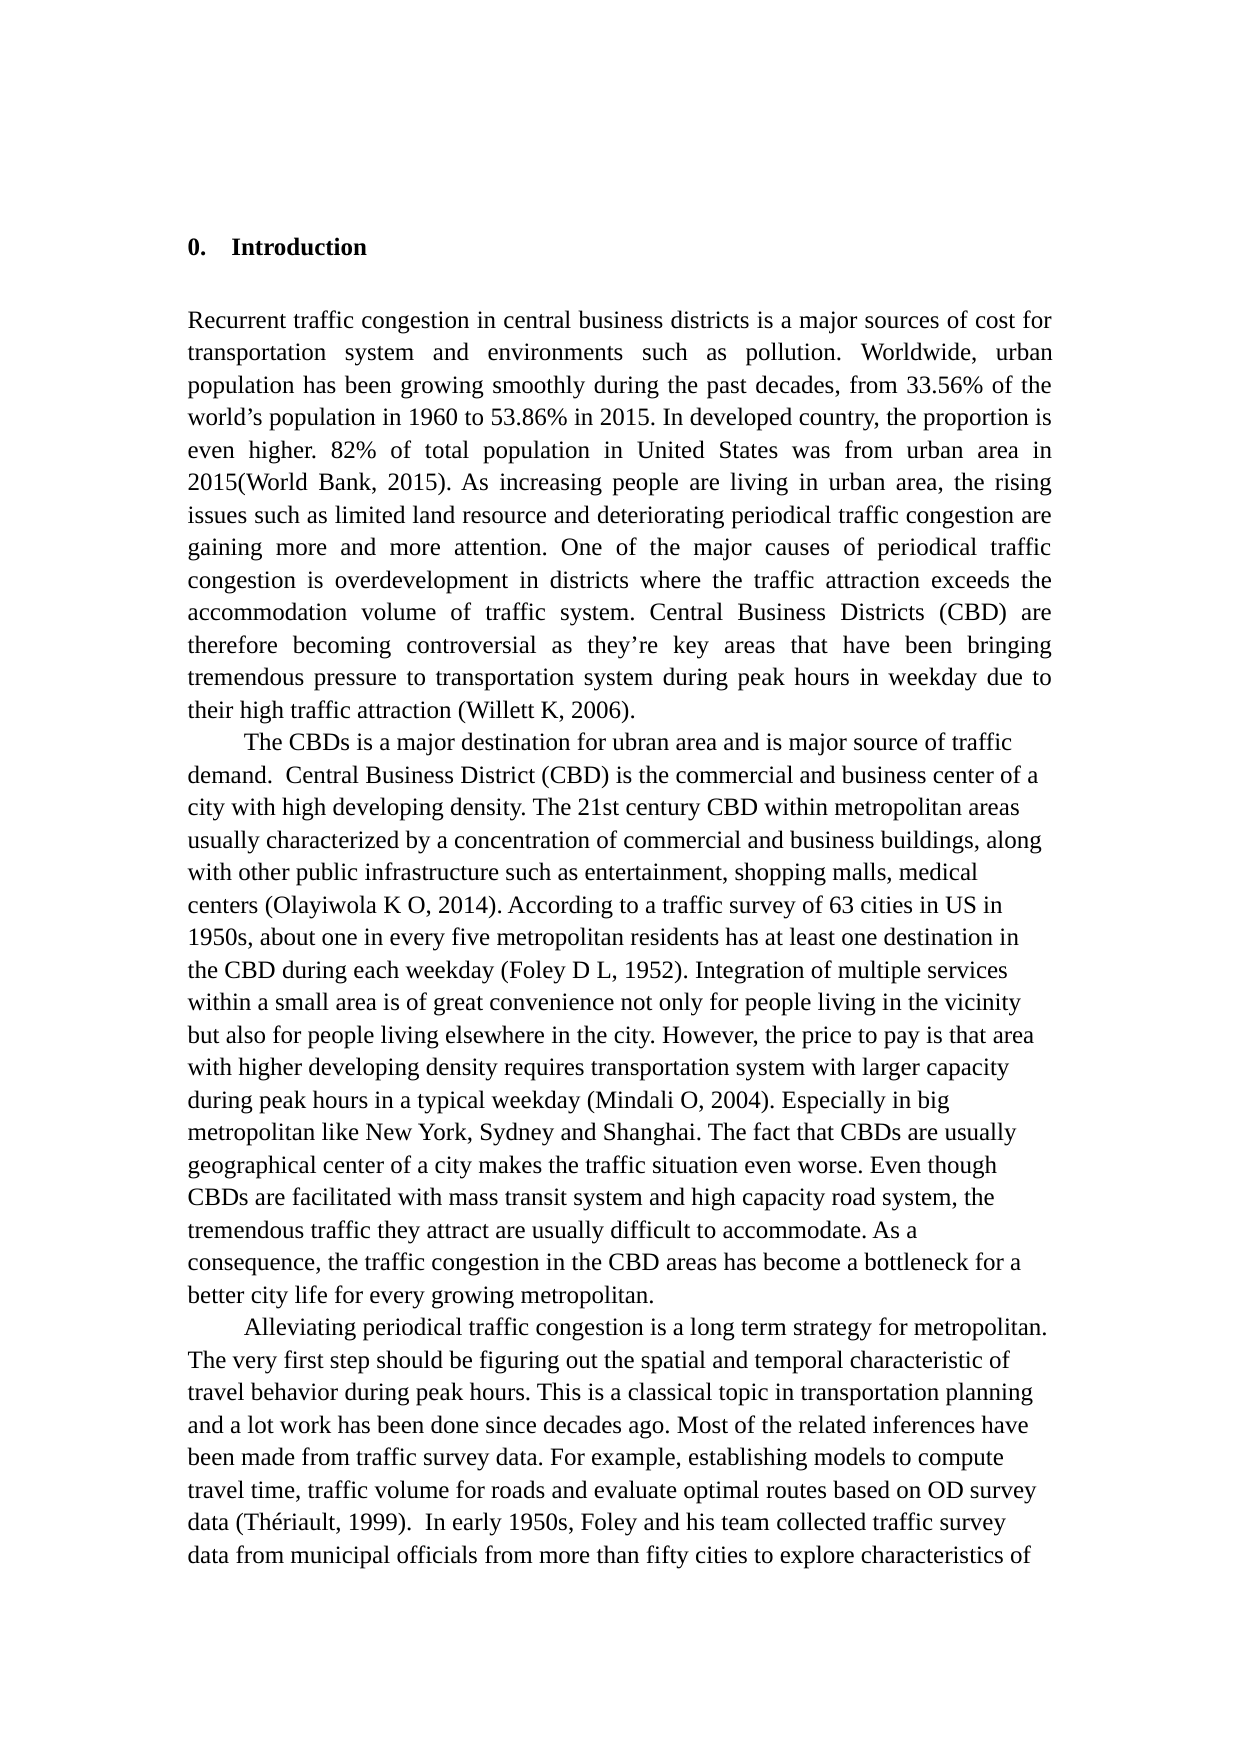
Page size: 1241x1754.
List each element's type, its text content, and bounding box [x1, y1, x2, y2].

text The CBDs is a major destination for ubran area and is major source of traffic demand. Central Business District (CBD) is the commercial and business center of a city with high developing density. The 21st century CBD within metropolitan areas usually characterized by a concentration of commercial and business buildings, along with other public infrastructure such as entertainment, shopping malls, medical centers (Olayiwola K O, 2014). According to a traffic survey of 63 cities in US in 1950s, about one in every five metropolitan residents has at least one destination in the CBD during each weekday (Foley D L, 1952). Integration of multiple services within a small area is of great convenience not only for people living in the vicinity but also for people living elsewhere in the city. However, the price to pay is that area with higher developing density requires transportation system with larger capacity during peak hours in a typical weekday (Mindali O, 2004). Especially in big metropolitan like New York, Sydney and Shanghai. The fact that CBDs are usually geographical center of a city makes the traffic situation even worse. Even though CBDs are facilitated with mass transit system and high capacity road system, the tremendous traffic they attract are usually difficult to accommodate. As a consequence, the traffic congestion in the CBD areas has become a bottleneck for a better city life for every growing metropolitan. [187, 725, 1053, 1310]
text Recurrent traffic congestion in central business districts is a major sources of cost for transportation system and environments such as pollution. Worldwide, urban population has been growing smoothly during the past decades, from 33.56% of the world’s population in 1960 to 53.86% in 2015. In developed country, the proportion is even higher. 82% of total population in United States was from urban area in 2015(World Bank, 2015). As increasing people are living in urban area, the rising issues such as limited land resource and deteriorating periodical traffic congestion are gaining more and more attention. One of the major causes of periodical traffic congestion is overdevelopment in districts where the traffic attraction exceeds the accommodation volume of traffic system. Central Business Districts (CBD) are therefore becoming controversial as they’re key areas that have been bringing tremendous pressure to transportation system during peak hours in weekday due to their high traffic attraction (Willett K, 2006). [187, 303, 1053, 725]
subtitle Introduction [187, 230, 1053, 262]
